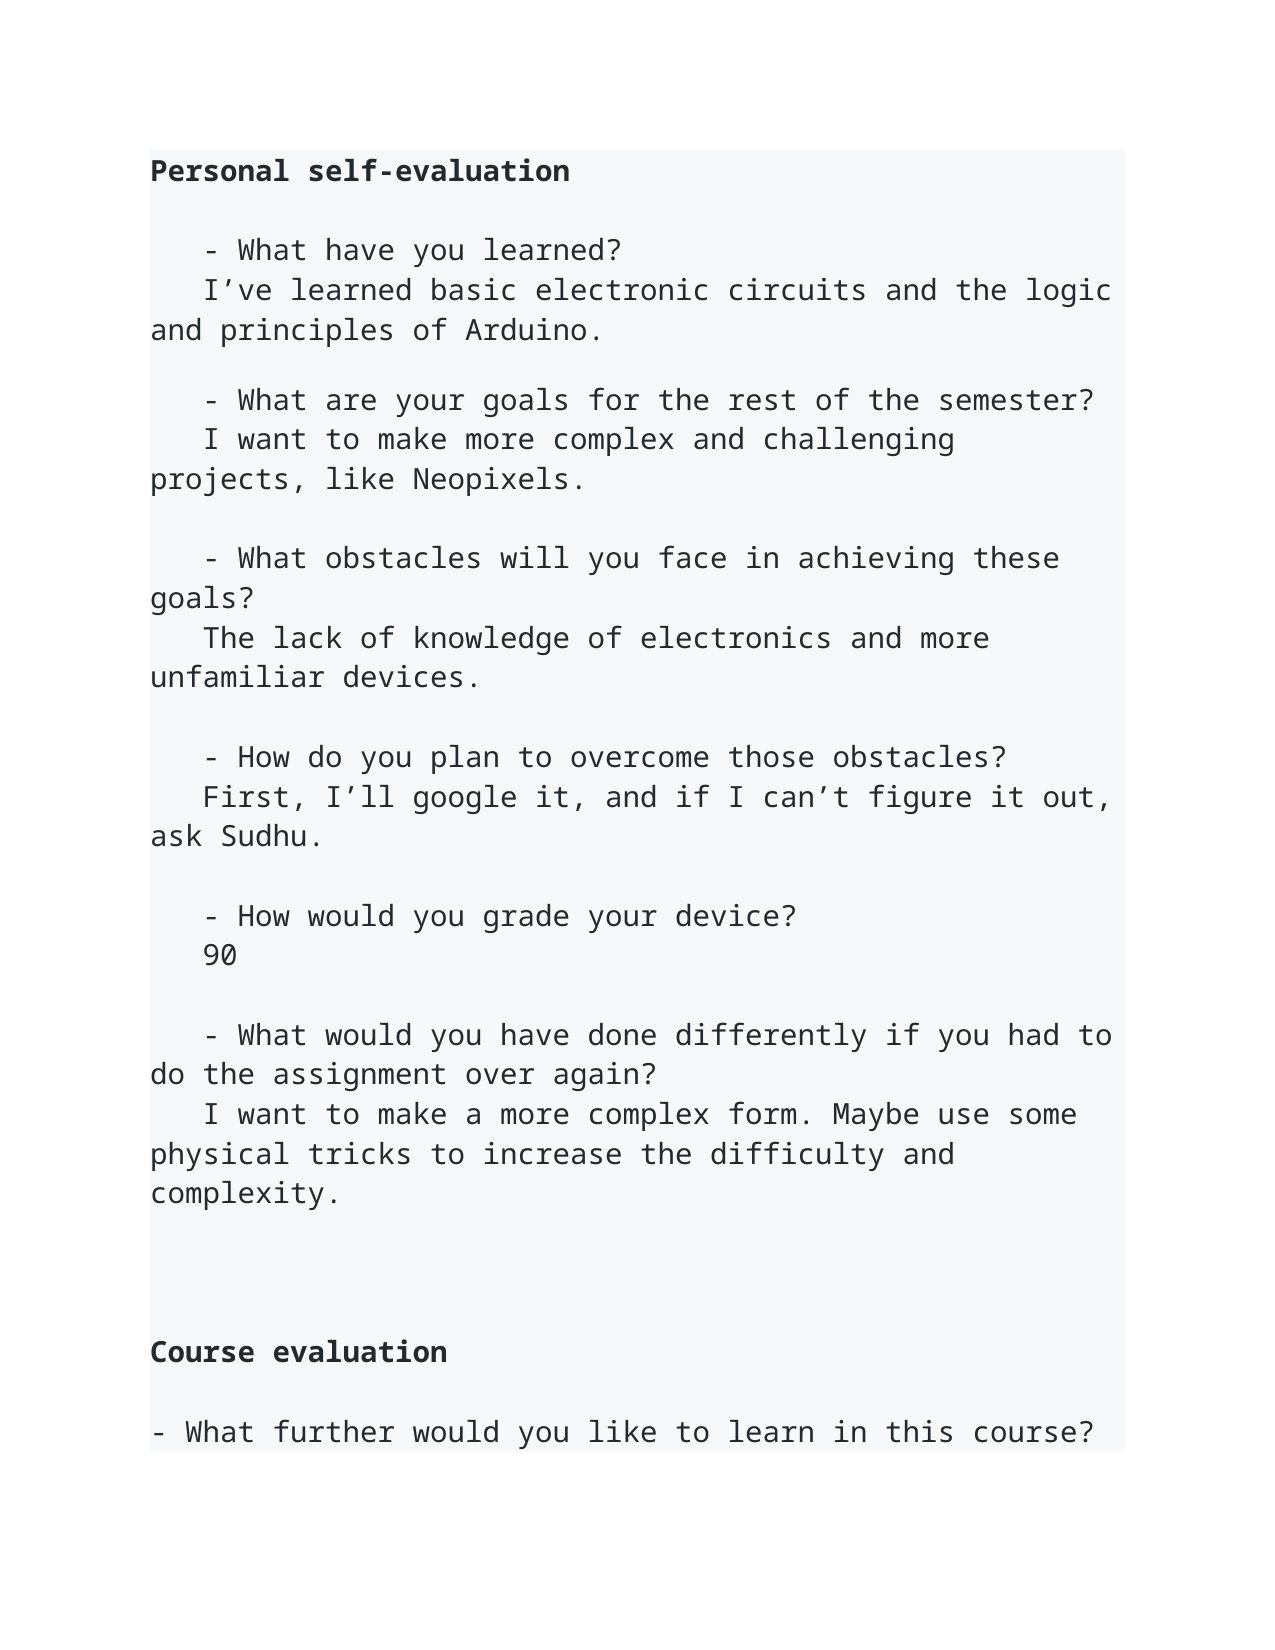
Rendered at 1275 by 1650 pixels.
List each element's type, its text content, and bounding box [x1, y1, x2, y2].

text I’ve learned basic electronic circuits and the logic and principles of Arduino. [150, 269, 1125, 348]
text - How do you plan to overcome those obstacles? [150, 736, 1125, 776]
text I want to make a more complex form. Maybe use some physical tricks to increase the difficulty and complexity. [150, 1093, 1125, 1212]
text - What further would you like to learn in this course? [150, 1411, 1125, 1451]
text - What obstacles will you face in achieving these goals? [150, 538, 1125, 617]
text - What have you learned? [150, 229, 1125, 269]
text - What would you have done differently if you had to do the assignment over again? [150, 1014, 1125, 1093]
text - How would you grade your device? [150, 895, 1125, 934]
text I want to make more complex and challenging projects, like Neopixels. [150, 419, 1125, 498]
text - What are your goals for the rest of the semester? [150, 379, 1125, 419]
text The lack of knowledge of electronics and more unfamiliar devices. [150, 617, 1125, 696]
text First, I’ll google it, and if I can’t figure it out, ask Sudhu. [150, 776, 1125, 855]
text Personal self-evaluation [150, 150, 1125, 190]
text Course evaluation [150, 1331, 1125, 1371]
text 90 [150, 934, 1125, 974]
